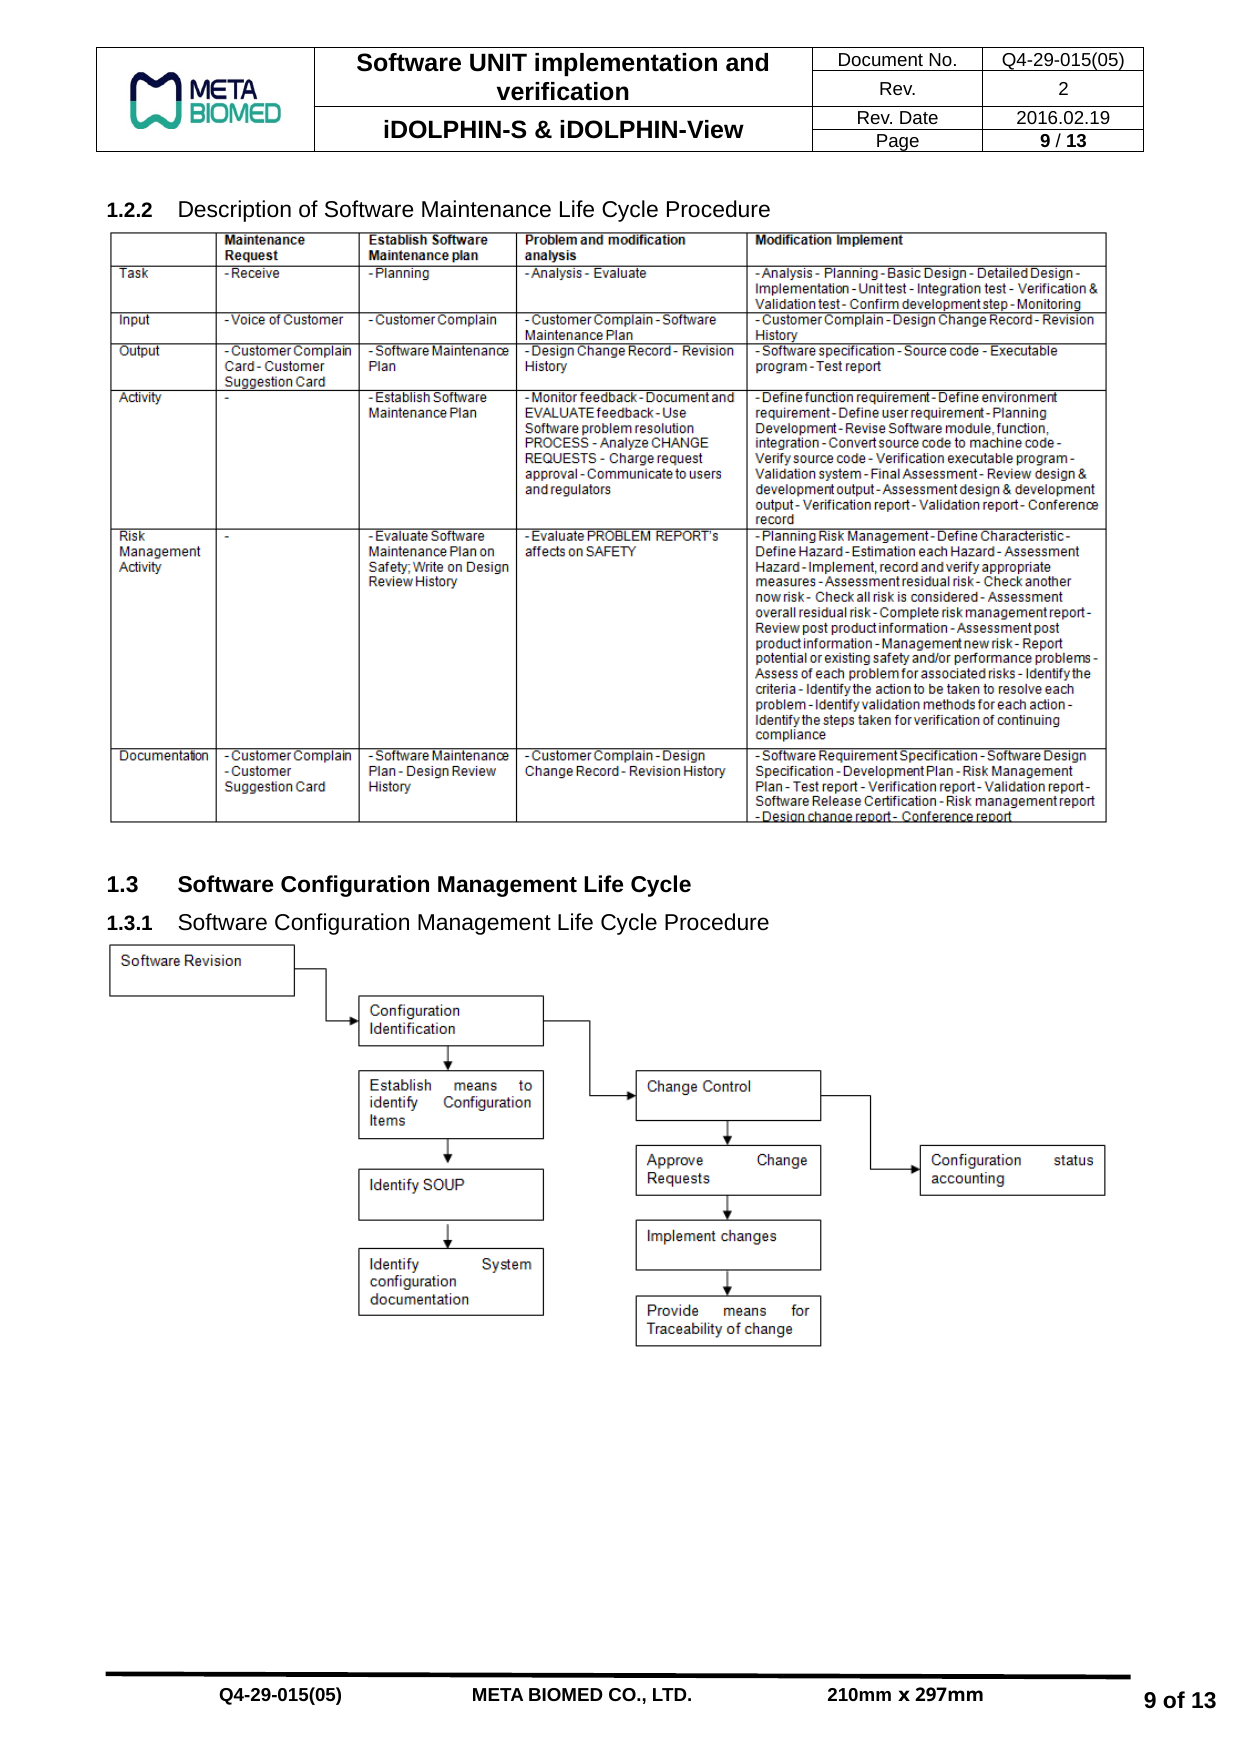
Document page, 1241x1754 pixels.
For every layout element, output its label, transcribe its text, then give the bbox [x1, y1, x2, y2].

subtitle Software Configuration Management Life Cycle [106, 866, 1134, 903]
picture [106, 940, 1110, 1351]
picture [106, 228, 1110, 827]
subtitle Software Configuration Management Life Cycle Procedure [106, 903, 1134, 941]
subtitle Description of Software Maintenance Life Cycle Procedure [106, 191, 1134, 228]
picture [126, 70, 285, 129]
